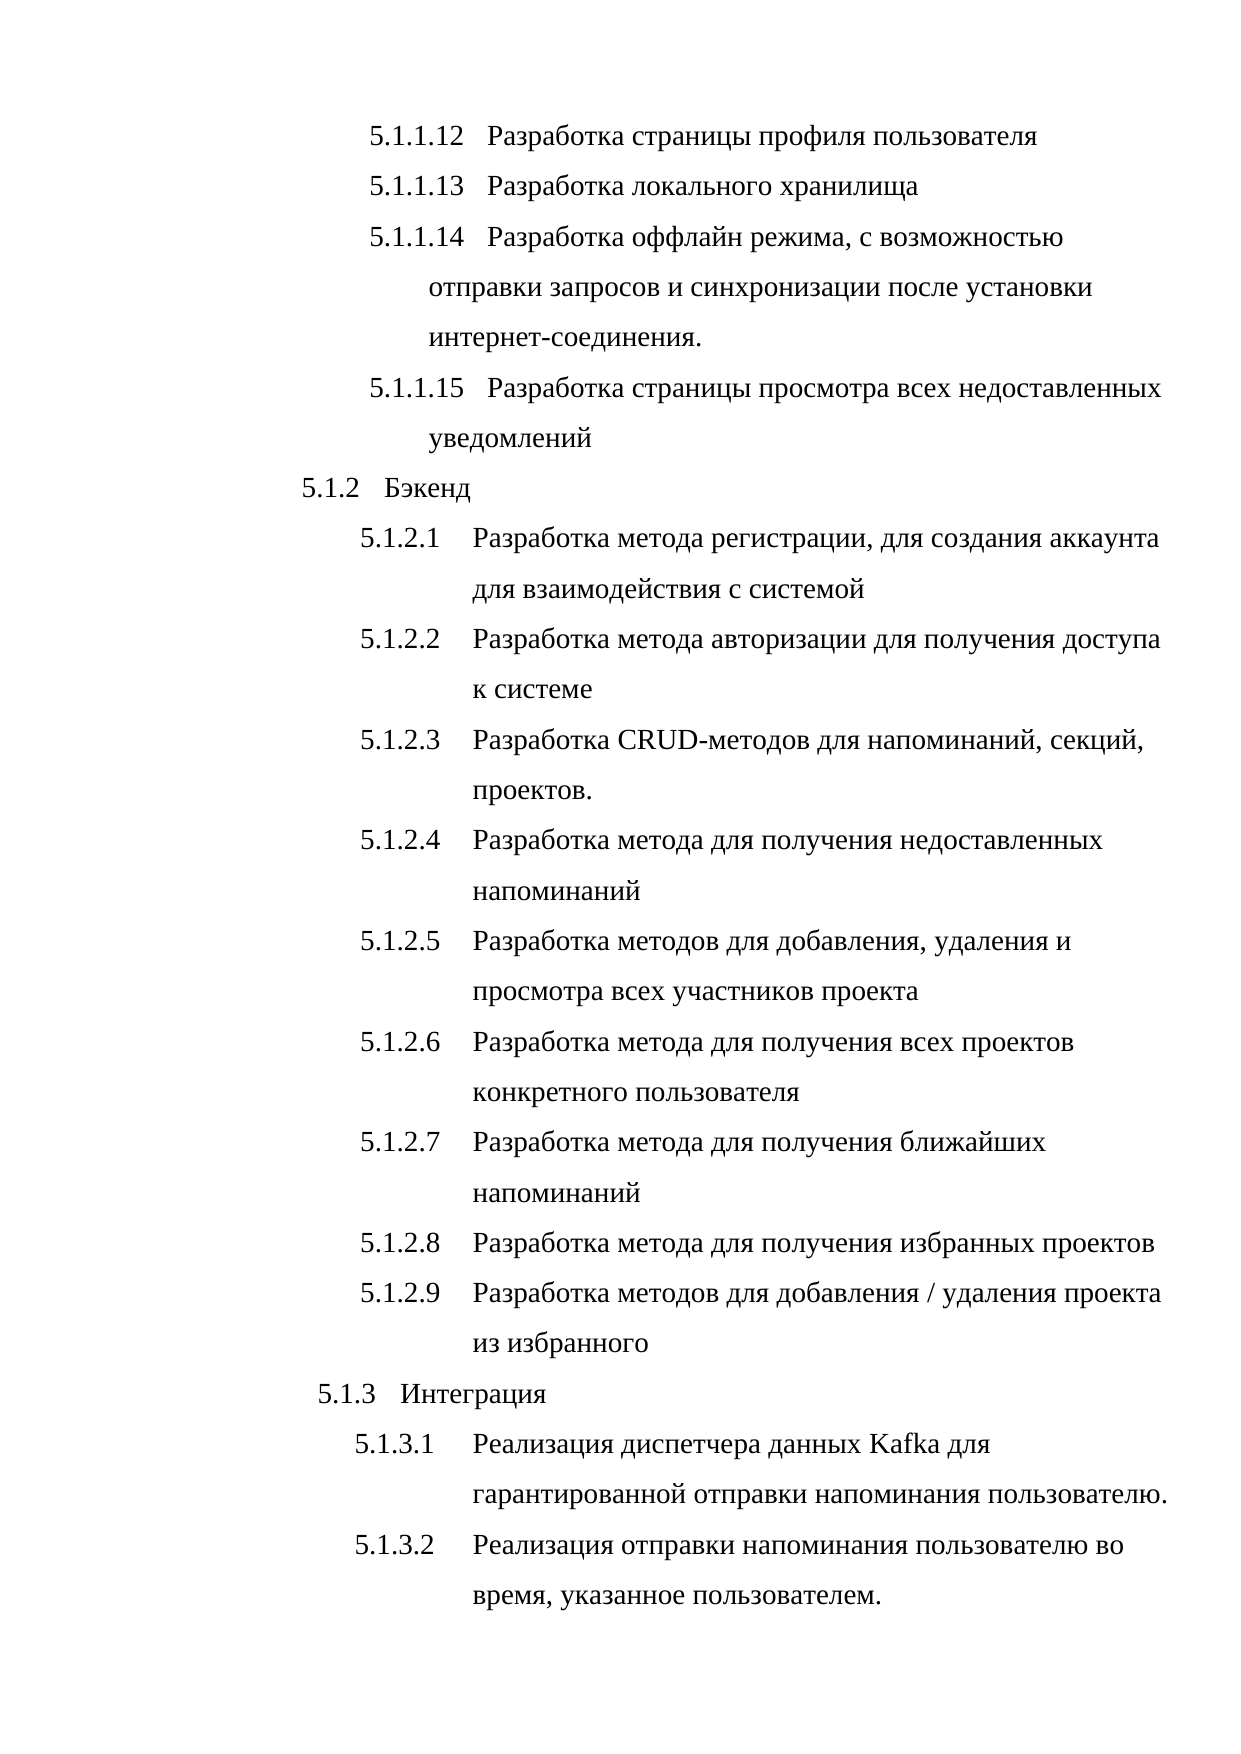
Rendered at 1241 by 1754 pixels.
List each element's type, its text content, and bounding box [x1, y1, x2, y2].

list Разработка метода для получения всех проектов конкретного пользователя [360, 1024, 1181, 1108]
list Разработка метода для получения недоставленных напоминаний [360, 822, 1181, 906]
list Разработка методов для добавления / удаления проекта из избранного [360, 1275, 1181, 1359]
list Разработка страницы профиля пользователя [369, 118, 1181, 152]
list Бэкенд [301, 470, 1181, 504]
list Разработка локального хранилища [369, 168, 1181, 202]
list Разработка CRUD-методов для напоминаний, секций, проектов. [360, 722, 1181, 806]
list Разработка страницы просмотра всех недоставленных уведомлений [369, 370, 1181, 453]
list Реализация диспетчера данных Kafka для гарантированной отправки напоминания пользователю. [354, 1426, 1181, 1510]
list Разработка метода для получения ближайших напоминаний [360, 1124, 1181, 1208]
list Разработка метода для получения избранных проектов [360, 1225, 1181, 1258]
list Интеграция [317, 1376, 1181, 1409]
list Разработка методов для добавления, удаления и просмотра всех участников проекта [360, 923, 1181, 1007]
list Реализация отправки напоминания пользователю во время, указанное пользователем. [354, 1527, 1181, 1611]
list Разработка оффлайн режима, с возможностью отправки запросов и синхронизации после установки интернет-соединения. [369, 219, 1181, 353]
list Разработка метода авторизации для получения доступа к системе [360, 621, 1181, 705]
list Разработка метода регистрации, для создания аккаунта для взаимодействия с системой [360, 521, 1181, 604]
